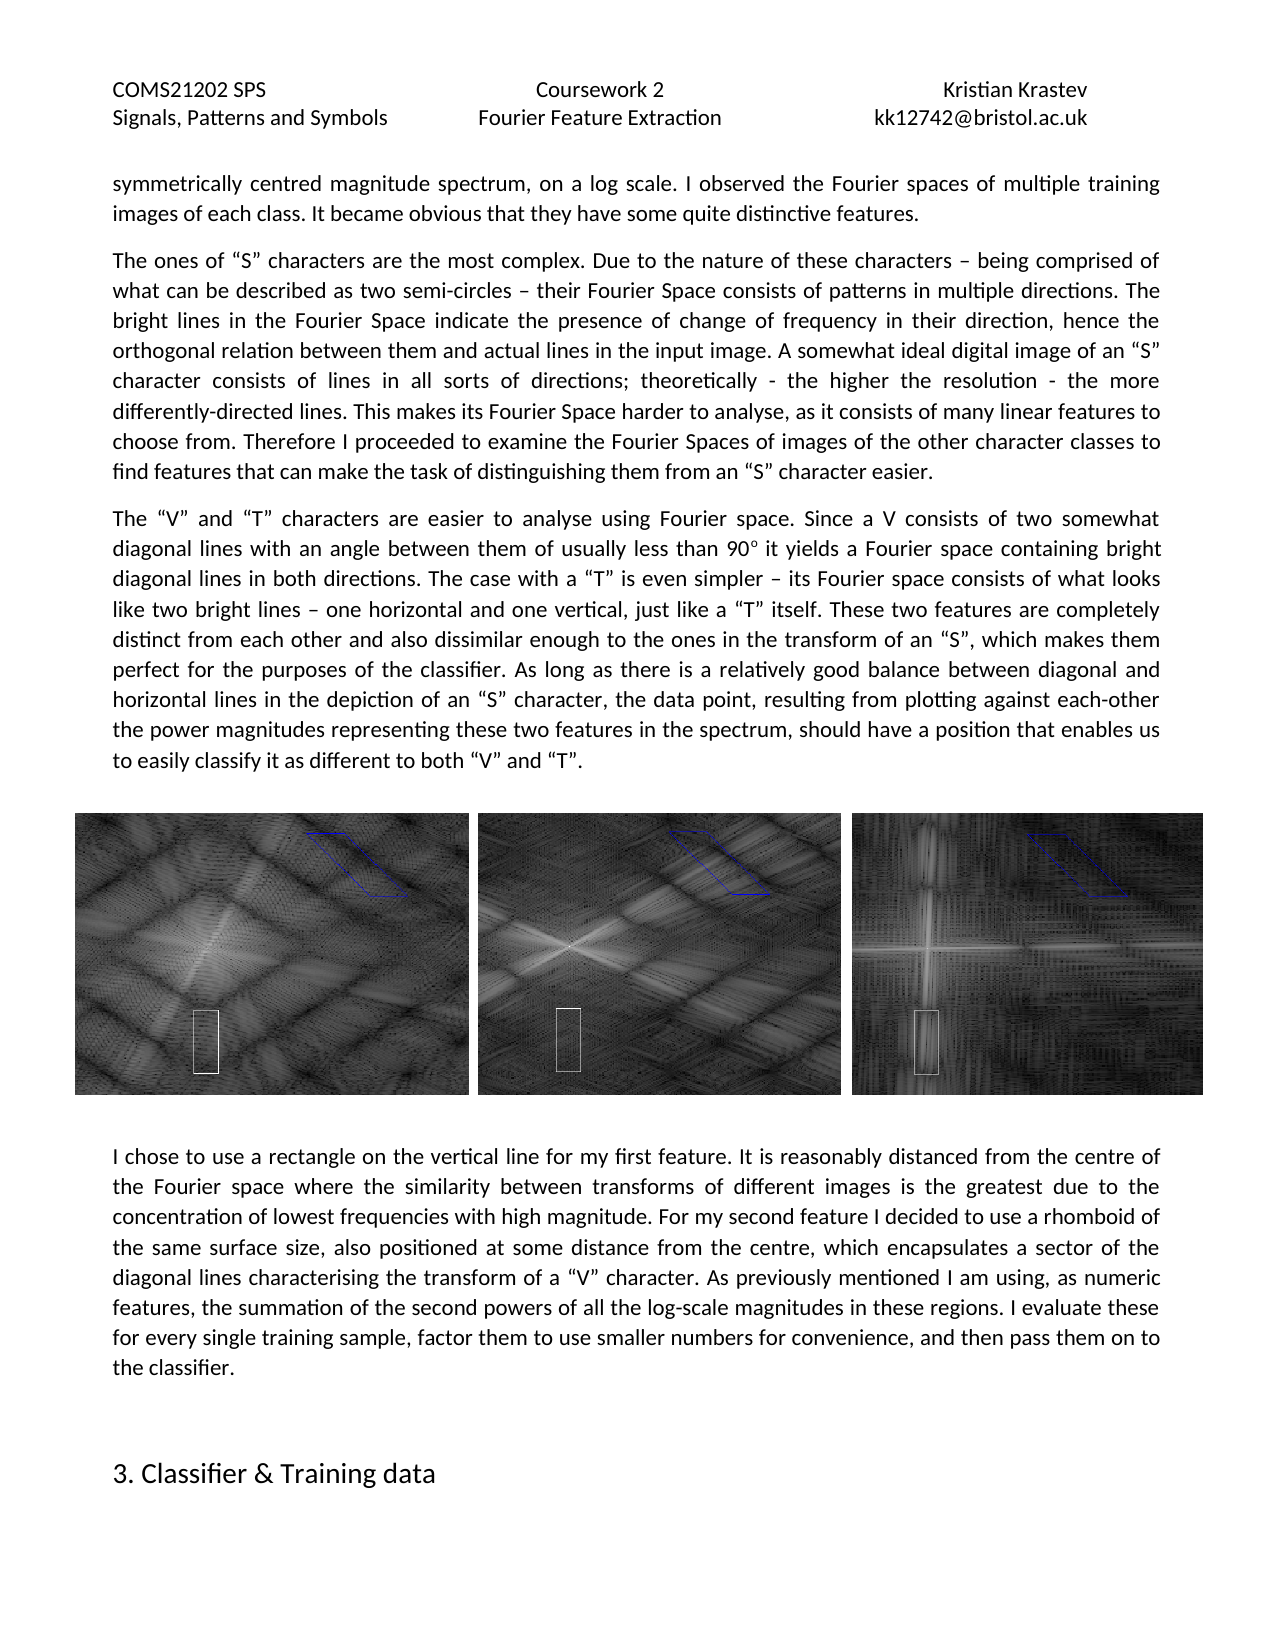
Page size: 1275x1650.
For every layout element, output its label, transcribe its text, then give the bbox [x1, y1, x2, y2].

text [112, 169, 1162, 227]
text The ones of “S” characters are the most complex. Due to the nature of these characters – being comprised of what can be described as two semi-circles – their Fourier Space consists of patterns in multiple directions. The bright lines in the Fourier Space indicate the presence of change of frequency in their direction, hence the orthogonal relation between them and actual lines in the input image. A somewhat ideal digital image of an “S” character consists of lines in all sorts of directions; theoretically - the higher the resolution - the more differently-directed lines. This makes its Fourier Space harder to analyse, as it consists of many linear features to choose from. Therefore I proceeded to examine the Fourier Spaces of images of the other character classes to find features that can make the task of distinguishing them from an “S” character easier. [112, 246, 1162, 485]
text I chose to use a rectangle on the vertical line for my first feature. It is reasonably distanced from the centre of the Fourier space where the similarity between transforms of different images is the greatest due to the concentration of lowest frequencies with high magnitude. For my second feature I decided to use a rhomboid of the same surface size, also positioned at some distance from the centre, which encapsulates a sector of the diagonal lines characterising the transform of a “V” character. As previously mentioned I am using, as numeric features, the summation of the second powers of all the log-scale magnitudes in these regions. I evaluate these for every single training sample, factor them to use smaller numbers for convenience, and then pass them on to the classifier. [112, 1142, 1162, 1382]
picture [46, 792, 1226, 1124]
text The “V” and “T” characters are easier to analyse using Fourier space. Since a V consists of two somewhat diagonal lines with an angle between them of usually less than 90o it yields a Fourier space containing bright diagonal lines in both directions. The case with a “T” is even simpler – its Fourier space consists of what looks like two bright lines – one horizontal and one vertical, just like a “T” itself. These two features are completely distinct from each other and also dissimilar enough to the ones in the transform of an “S”, which makes them perfect for the purposes of the classifier. As long as there is a relatively good balance between diagonal and horizontal lines in the depiction of an “S” character, the data point, resulting from plotting against each-other the power magnitudes representing these two features in the spectrum, should have a position that enables us to easily classify it as different to both “V” and “T”. [112, 504, 1162, 774]
text 3. Classifier & Training data [112, 1456, 1162, 1491]
